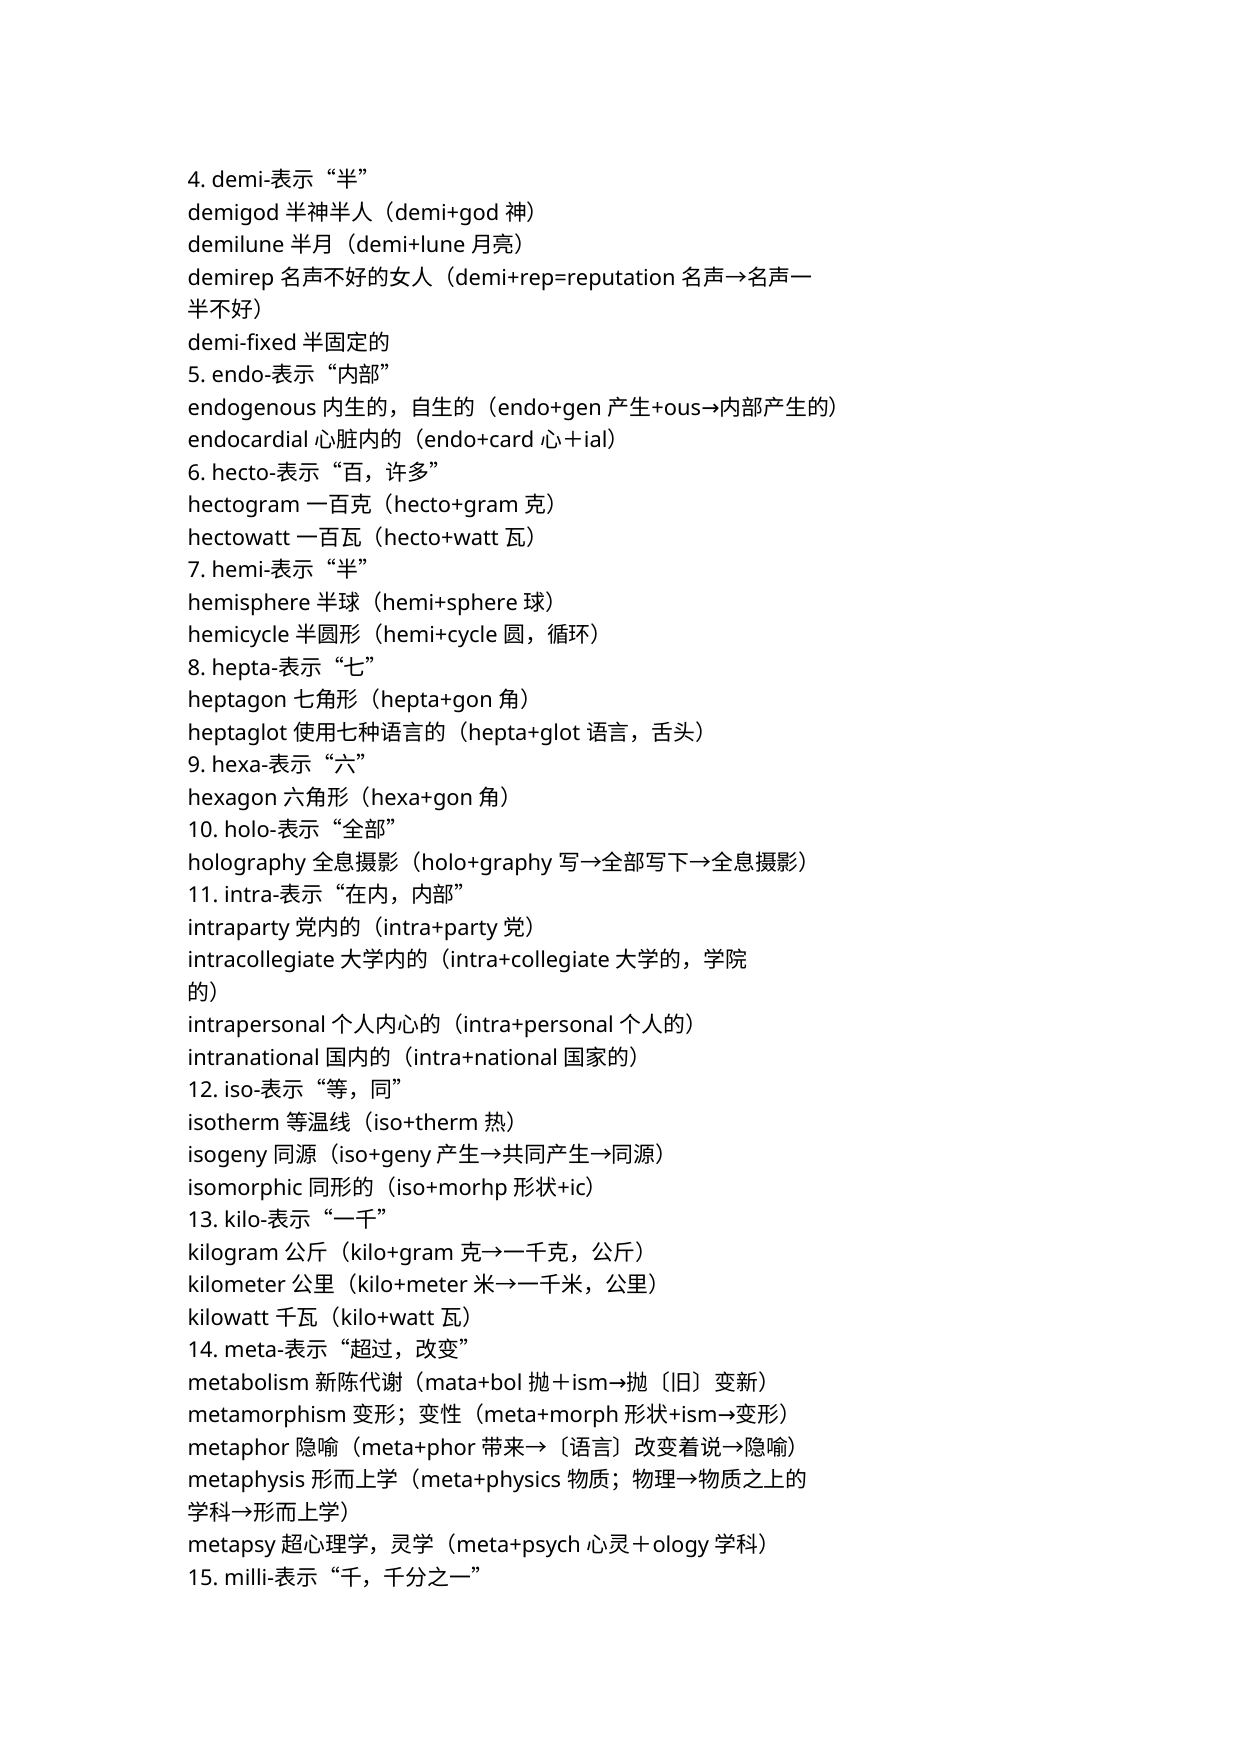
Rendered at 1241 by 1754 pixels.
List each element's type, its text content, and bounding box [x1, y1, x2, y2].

text intraparty 党内的（intra+party 党） [187, 909, 1053, 942]
text 学科→形而上学） [187, 1494, 1053, 1527]
text metaphor 隐喻（meta+phor 带来→〔语言〕改变着说→隐喻） [187, 1429, 1053, 1462]
text kilogram 公斤（kilo+gram 克→一千克，公斤） [187, 1234, 1053, 1267]
text intrapersonal 个人内心的（intra+personal 个人的） [187, 1007, 1053, 1039]
text heptaglot 使用七种语言的（hepta+glot 语言，舌头） [187, 714, 1053, 747]
text 6. hecto-表示“百，许多” [187, 454, 1053, 487]
text hexagon 六角形（hexa+gon 角） [187, 779, 1053, 812]
text intracollegiate 大学内的（intra+collegiate 大学的，学院 [187, 942, 1053, 974]
text 4. demi-表示“半” [187, 162, 1053, 194]
text heptagon 七角形（hepta+gon 角） [187, 682, 1053, 714]
text 的） [187, 974, 1053, 1007]
text 7. hemi-表示“半” [187, 552, 1053, 584]
text 14. meta-表示“超过，改变” [187, 1332, 1053, 1364]
text 12. iso-表示“等，同” [187, 1072, 1053, 1104]
text intranational 国内的（intra+national 国家的） [187, 1039, 1053, 1072]
text metabolism 新陈代谢（mata+bol 抛＋ism→抛〔旧〕变新） [187, 1364, 1053, 1397]
text 11. intra-表示“在内，内部” [187, 877, 1053, 909]
text 半不好） [187, 292, 1053, 324]
text 10. holo-表示“全部” [187, 812, 1053, 844]
text isotherm 等温线（iso+therm 热） [187, 1104, 1053, 1137]
text holography 全息摄影（holo+graphy 写→全部写下→全息摄影） [187, 844, 1053, 877]
text kilowatt 千瓦（kilo+watt 瓦） [187, 1299, 1053, 1332]
text metapsy 超心理学，灵学（meta+psych 心灵＋ology 学科） [187, 1527, 1053, 1559]
text endogenous 内生的，自生的（endo+gen 产生+ous→内部产生的） [187, 389, 1053, 422]
text 5. endo-表示“内部” [187, 357, 1053, 389]
text demi-fixed 半固定的 [187, 324, 1053, 357]
text hectowatt 一百瓦（hecto+watt 瓦） [187, 519, 1053, 552]
text metamorphism 变形；变性（meta+morph 形状+ism→变形） [187, 1397, 1053, 1429]
text metaphysis 形而上学（meta+physics 物质；物理→物质之上的 [187, 1462, 1053, 1494]
text hectogram 一百克（hecto+gram 克） [187, 487, 1053, 519]
text 13. kilo-表示“一千” [187, 1202, 1053, 1234]
text demigod 半神半人（demi+god 神） [187, 194, 1053, 227]
text 9. hexa-表示“六” [187, 747, 1053, 779]
text endocardial 心脏内的（endo+card 心＋ial） [187, 422, 1053, 454]
text demirep 名声不好的女人（demi+rep=reputation 名声→名声一 [187, 259, 1053, 292]
text hemisphere 半球（hemi+sphere 球） [187, 584, 1053, 617]
text isogeny 同源（iso+geny 产生→共同产生→同源） [187, 1137, 1053, 1169]
text hemicycle 半圆形（hemi+cycle 圆，循环） [187, 617, 1053, 649]
text 8. hepta-表示“七” [187, 649, 1053, 682]
text kilometer 公里（kilo+meter 米→一千米，公里） [187, 1267, 1053, 1299]
text 15. milli-表示“千，千分之一” [187, 1559, 1053, 1592]
text isomorphic 同形的（iso+morhp 形状+ic） [187, 1169, 1053, 1202]
text demilune 半月（demi+lune 月亮） [187, 227, 1053, 259]
